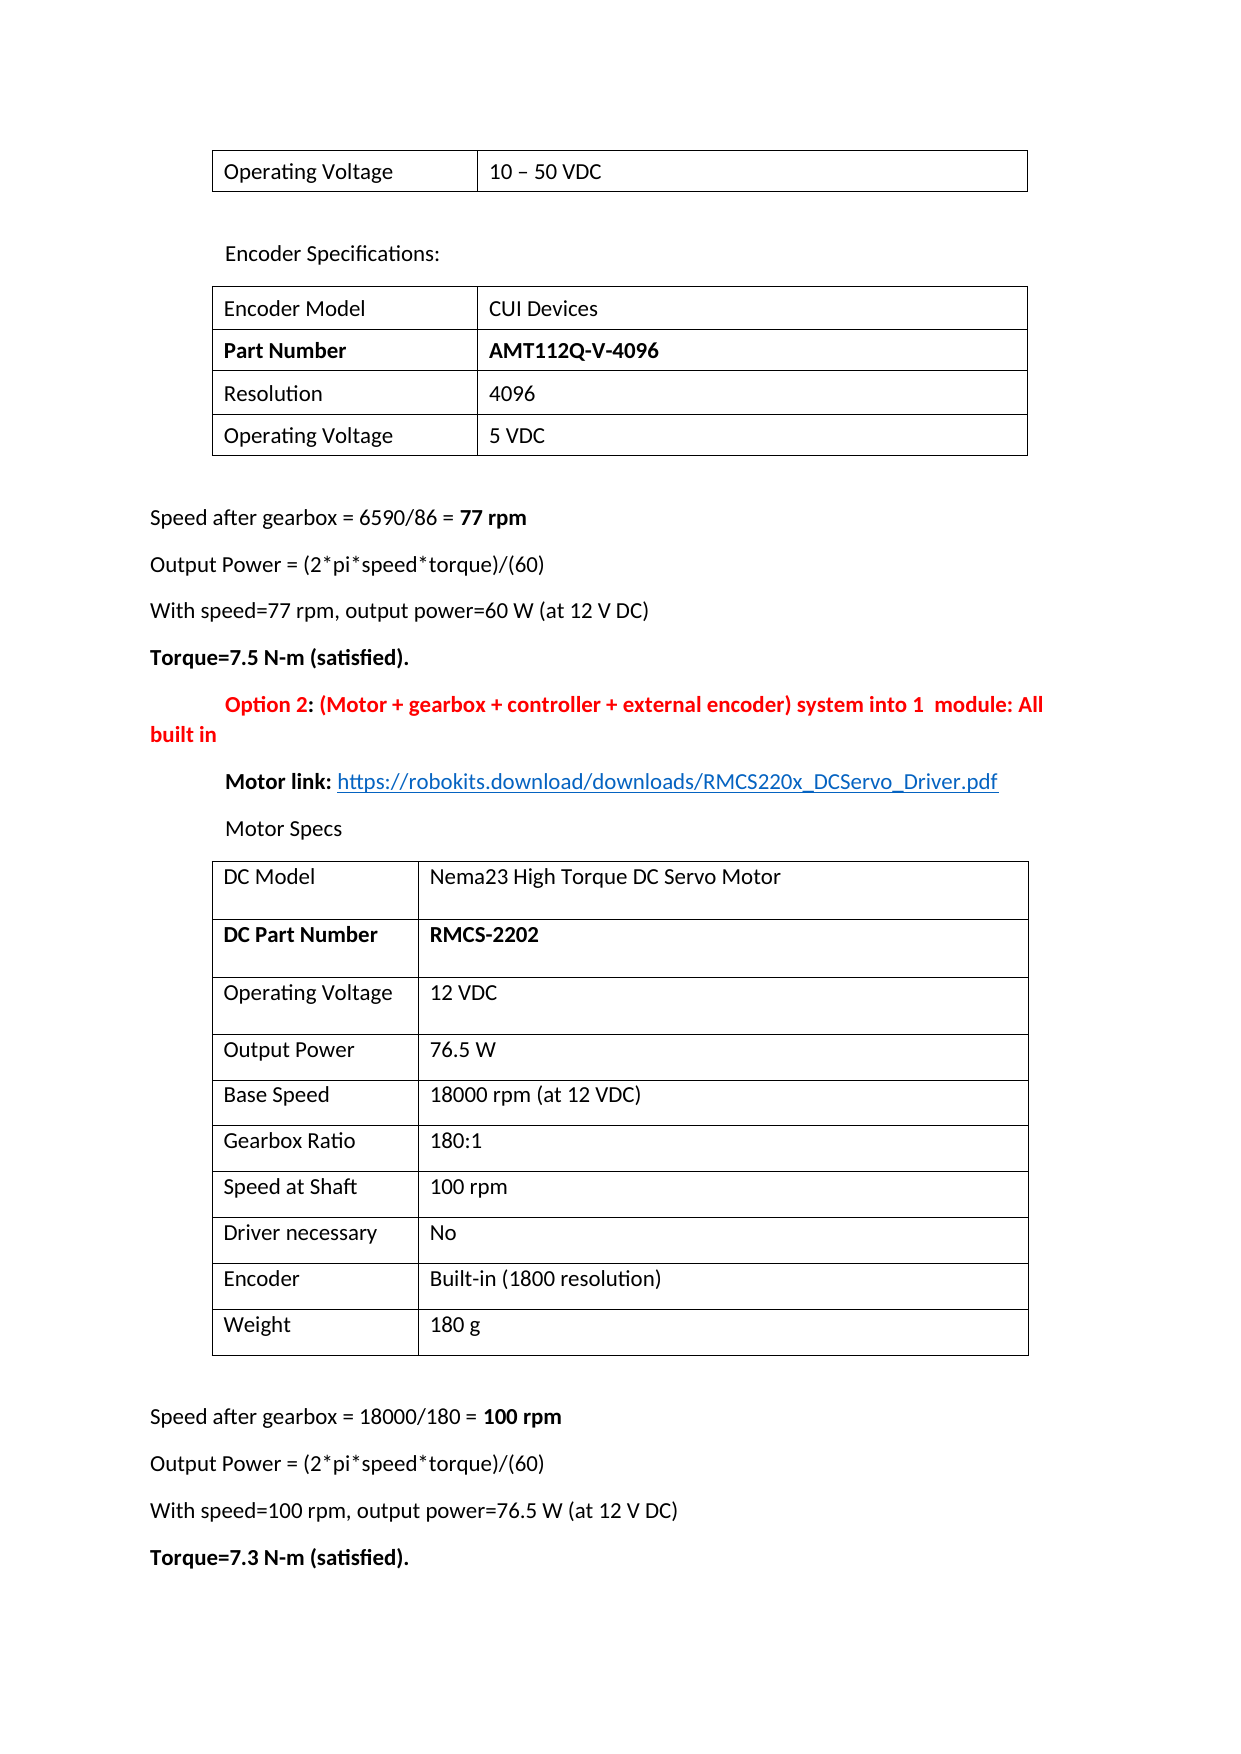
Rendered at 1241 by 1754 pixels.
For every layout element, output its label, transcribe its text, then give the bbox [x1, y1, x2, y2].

text Speed after gearbox = 6590/86 = 77 rpm [150, 503, 1090, 531]
table_cell Output Power [213, 1035, 418, 1079]
table_cell 180:1 [419, 1126, 1028, 1171]
table_cell Speed at Shaft [213, 1172, 418, 1217]
table_cell Base Speed [213, 1081, 418, 1125]
table_cell 10 – 50 VDC [478, 151, 1027, 191]
table_cell 100 rpm [419, 1172, 1028, 1217]
text Output Power = (2*pi*speed*torque)/(60) [150, 550, 1090, 578]
text Motor link: https://robokits.download/downloads/RMCS220x_DCServo_Driver.pdf [225, 767, 1090, 796]
table_cell 5 VDC [478, 415, 1027, 455]
table_cell Operating Voltage [213, 978, 418, 1034]
text Output Power = (2*pi*speed*torque)/(60) [150, 1449, 1090, 1477]
table_cell Operating Voltage [213, 415, 477, 455]
table_cell No [419, 1218, 1028, 1263]
table_header Nema23 High Torque DC Servo Motor [419, 862, 1028, 919]
table_cell AMT112Q-V-4096 [478, 330, 1027, 370]
text Torque=7.3 N-m (satisfied). [150, 1543, 1090, 1571]
table_cell Driver necessary [213, 1218, 418, 1263]
table_cell Encoder [213, 1264, 418, 1309]
table_cell 18000 rpm (at 12 VDC) [419, 1081, 1028, 1125]
text Motor Specs [150, 814, 1090, 842]
table_header DC Model [213, 862, 418, 919]
text With speed=100 rpm, output power=76.5 W (at 12 V DC) [150, 1496, 1090, 1524]
table_cell Resolution [213, 371, 477, 414]
table_header CUI Devices [478, 287, 1027, 329]
table_cell 4096 [478, 371, 1027, 414]
table_header Encoder Model [213, 287, 477, 329]
table_cell Built-in (1800 resolution) [419, 1264, 1028, 1309]
table_cell Gearbox Ratio [213, 1126, 418, 1171]
table_cell 12 VDC [419, 978, 1028, 1034]
table_cell RMCS-2202 [419, 920, 1028, 977]
table_cell 76.5 W [419, 1035, 1028, 1079]
table_cell DC Part Number [213, 920, 418, 977]
text Option 2: (Motor + gearbox + controller + external encoder) system into 1 module: All built in [150, 690, 1090, 749]
text Encoder Specifications: [150, 239, 1090, 267]
text Speed after gearbox = 18000/180 = 100 rpm [150, 1402, 1090, 1430]
table_cell Part Number [213, 330, 477, 370]
text With speed=77 rpm, output power=60 W (at 12 V DC) [150, 597, 1090, 625]
table_cell 180 g [419, 1310, 1028, 1354]
table_cell Weight [213, 1310, 418, 1354]
text Torque=7.5 N-m (satisfied). [150, 643, 1090, 672]
table_cell Operating Voltage [213, 151, 477, 191]
